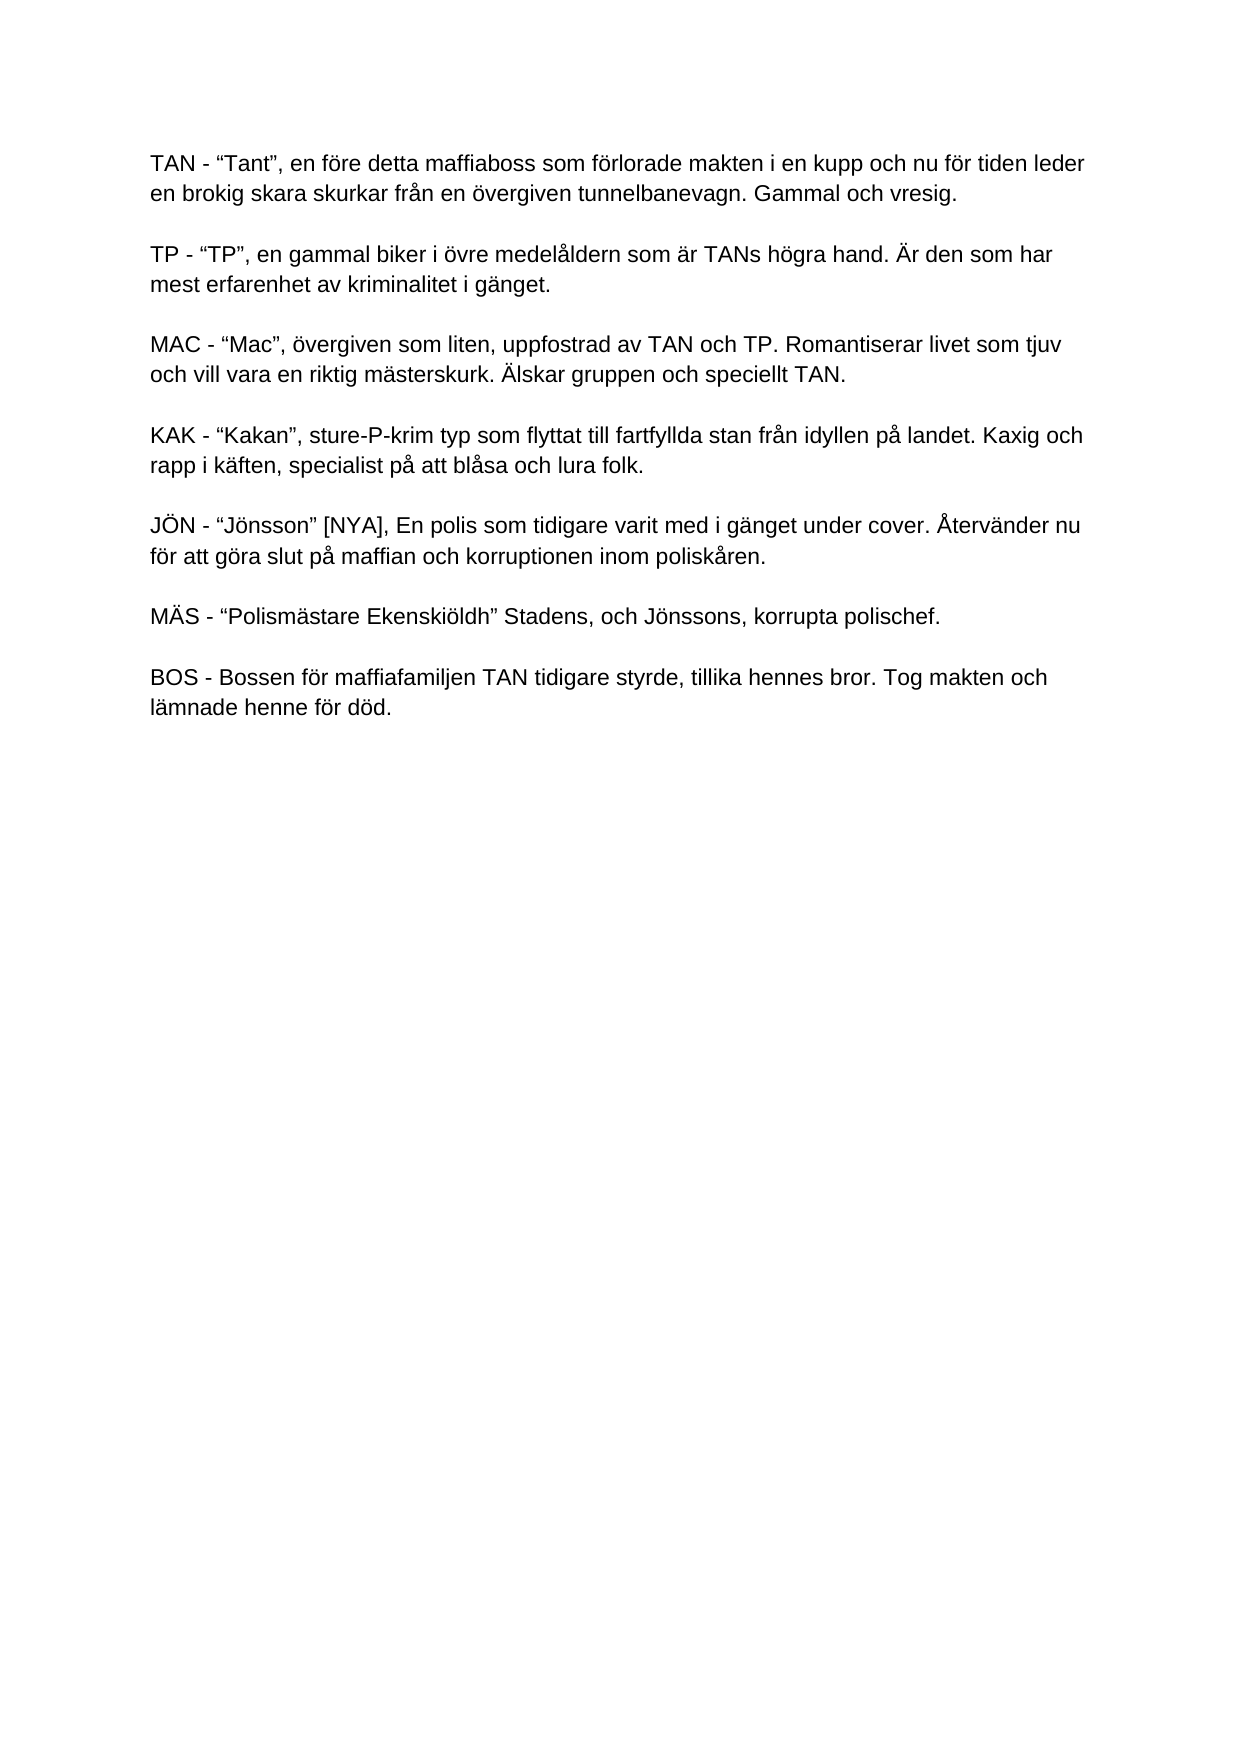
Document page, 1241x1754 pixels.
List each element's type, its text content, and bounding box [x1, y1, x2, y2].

text MÄS - “Polismästare Ekenskiöldh” Stadens, och Jönssons, korrupta polischef. [150, 603, 1090, 629]
text MAC - “Mac”, övergiven som liten, uppfostrad av TAN och TP. Romantiserar livet som tjuv och vill vara en riktig mästerskurk. Älskar gruppen och speciellt TAN. [150, 331, 1090, 388]
text JÖN - “Jönsson” [NYA], En polis som tidigare varit med i gänget under cover. Återvänder nu för att göra slut på maffian och korruptionen inom poliskåren. [150, 512, 1090, 569]
text BOS - Bossen för maffiafamiljen TAN tidigare styrde, tillika hennes bror. Tog makten och lämnade henne för död. [150, 663, 1090, 720]
text TAN - “Tant”, en före detta maffiaboss som förlorade makten i en kupp och nu för tiden leder en brokig skara skurkar från en övergiven tunnelbanevagn. Gammal och vresig. [150, 150, 1090, 207]
text TP - “TP”, en gammal biker i övre medelåldern som är TANs högra hand. Är den som har mest erfarenhet av kriminalitet i gänget. [150, 241, 1090, 297]
text KAK - “Kakan”, sture-P-krim typ som flyttat till fartfyllda stan från idyllen på landet. Kaxig och rapp i käften, specialist på att blåsa och lura folk. [150, 422, 1090, 478]
